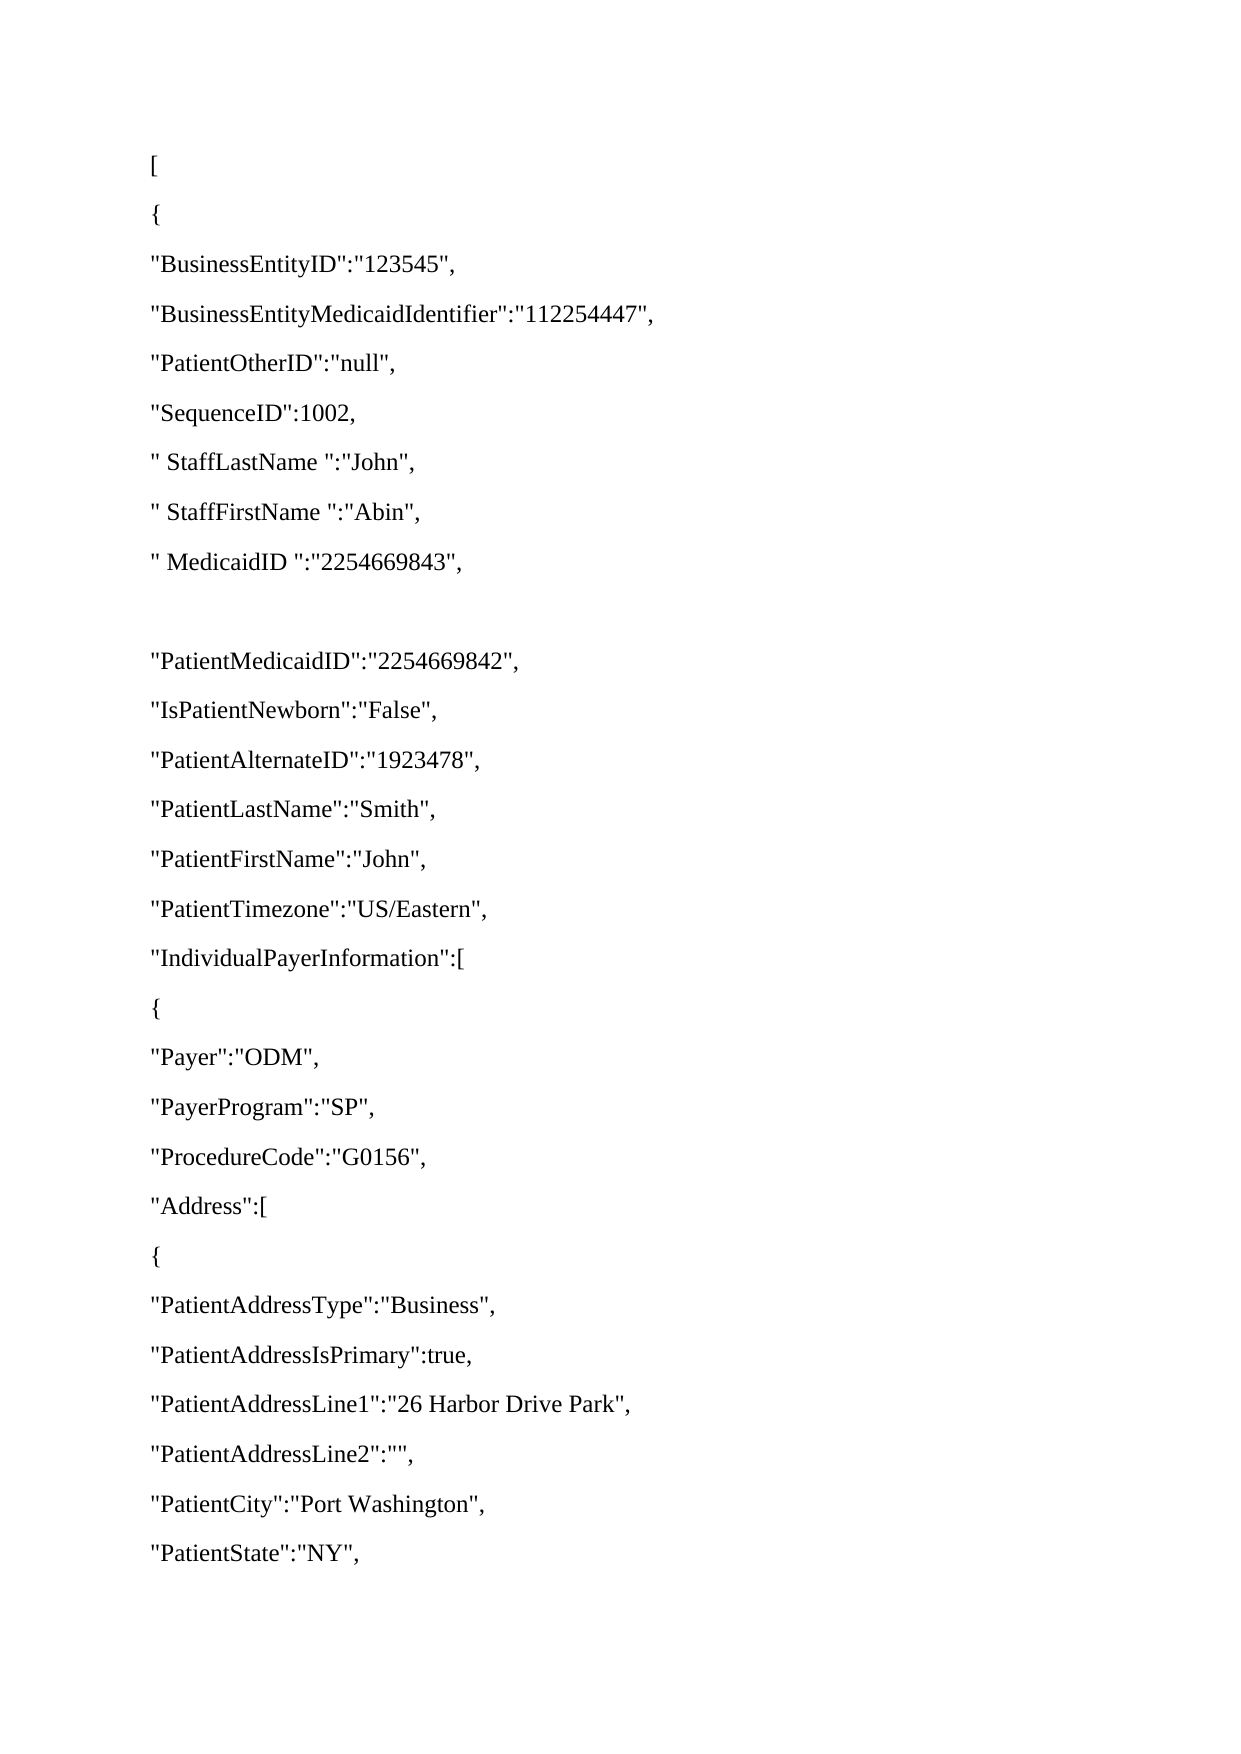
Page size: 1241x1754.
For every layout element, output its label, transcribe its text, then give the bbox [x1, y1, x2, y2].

text { [150, 1241, 1090, 1269]
text "SequenceID":1002, [150, 398, 1090, 427]
text "IndividualPayerInformation":[ [150, 943, 1090, 972]
text "PatientCity":"Port Washington", [150, 1489, 1090, 1517]
text "Payer":"ODM", [150, 1042, 1090, 1071]
text "PatientMedicaidID":"2254669842", [150, 646, 1090, 674]
text { [150, 199, 1090, 228]
text [ [150, 150, 1090, 179]
text "BusinessEntityMedicaidIdentifier":"112254447", [150, 299, 1090, 327]
text "PatientAlternateID":"1923478", [150, 745, 1090, 774]
text "PatientAddressLine2":"", [150, 1439, 1090, 1468]
text " StaffLastName ":"John", [150, 447, 1090, 476]
text "BusinessEntityID":"123545", [150, 249, 1090, 278]
text "PayerProgram":"SP", [150, 1092, 1090, 1121]
text "PatientAddressLine1":"26 Harbor Drive Park", [150, 1389, 1090, 1418]
text "IsPatientNewborn":"False", [150, 695, 1090, 724]
text "PatientFirstName":"John", [150, 844, 1090, 873]
text "PatientLastName":"Smith", [150, 794, 1090, 823]
text "PatientAddressIsPrimary":true, [150, 1340, 1090, 1369]
text { [150, 993, 1090, 1022]
text "PatientAddressType":"Business", [150, 1290, 1090, 1319]
text " StaffFirstName ":"Abin", [150, 497, 1090, 526]
text "PatientOtherID":"null", [150, 348, 1090, 377]
text "Address":[ [150, 1191, 1090, 1220]
text "ProcedureCode":"G0156", [150, 1142, 1090, 1170]
text " MedicaidID ":"2254669843", [150, 547, 1090, 575]
text "PatientTimezone":"US/Eastern", [150, 894, 1090, 922]
text "PatientState":"NY", [150, 1538, 1090, 1567]
